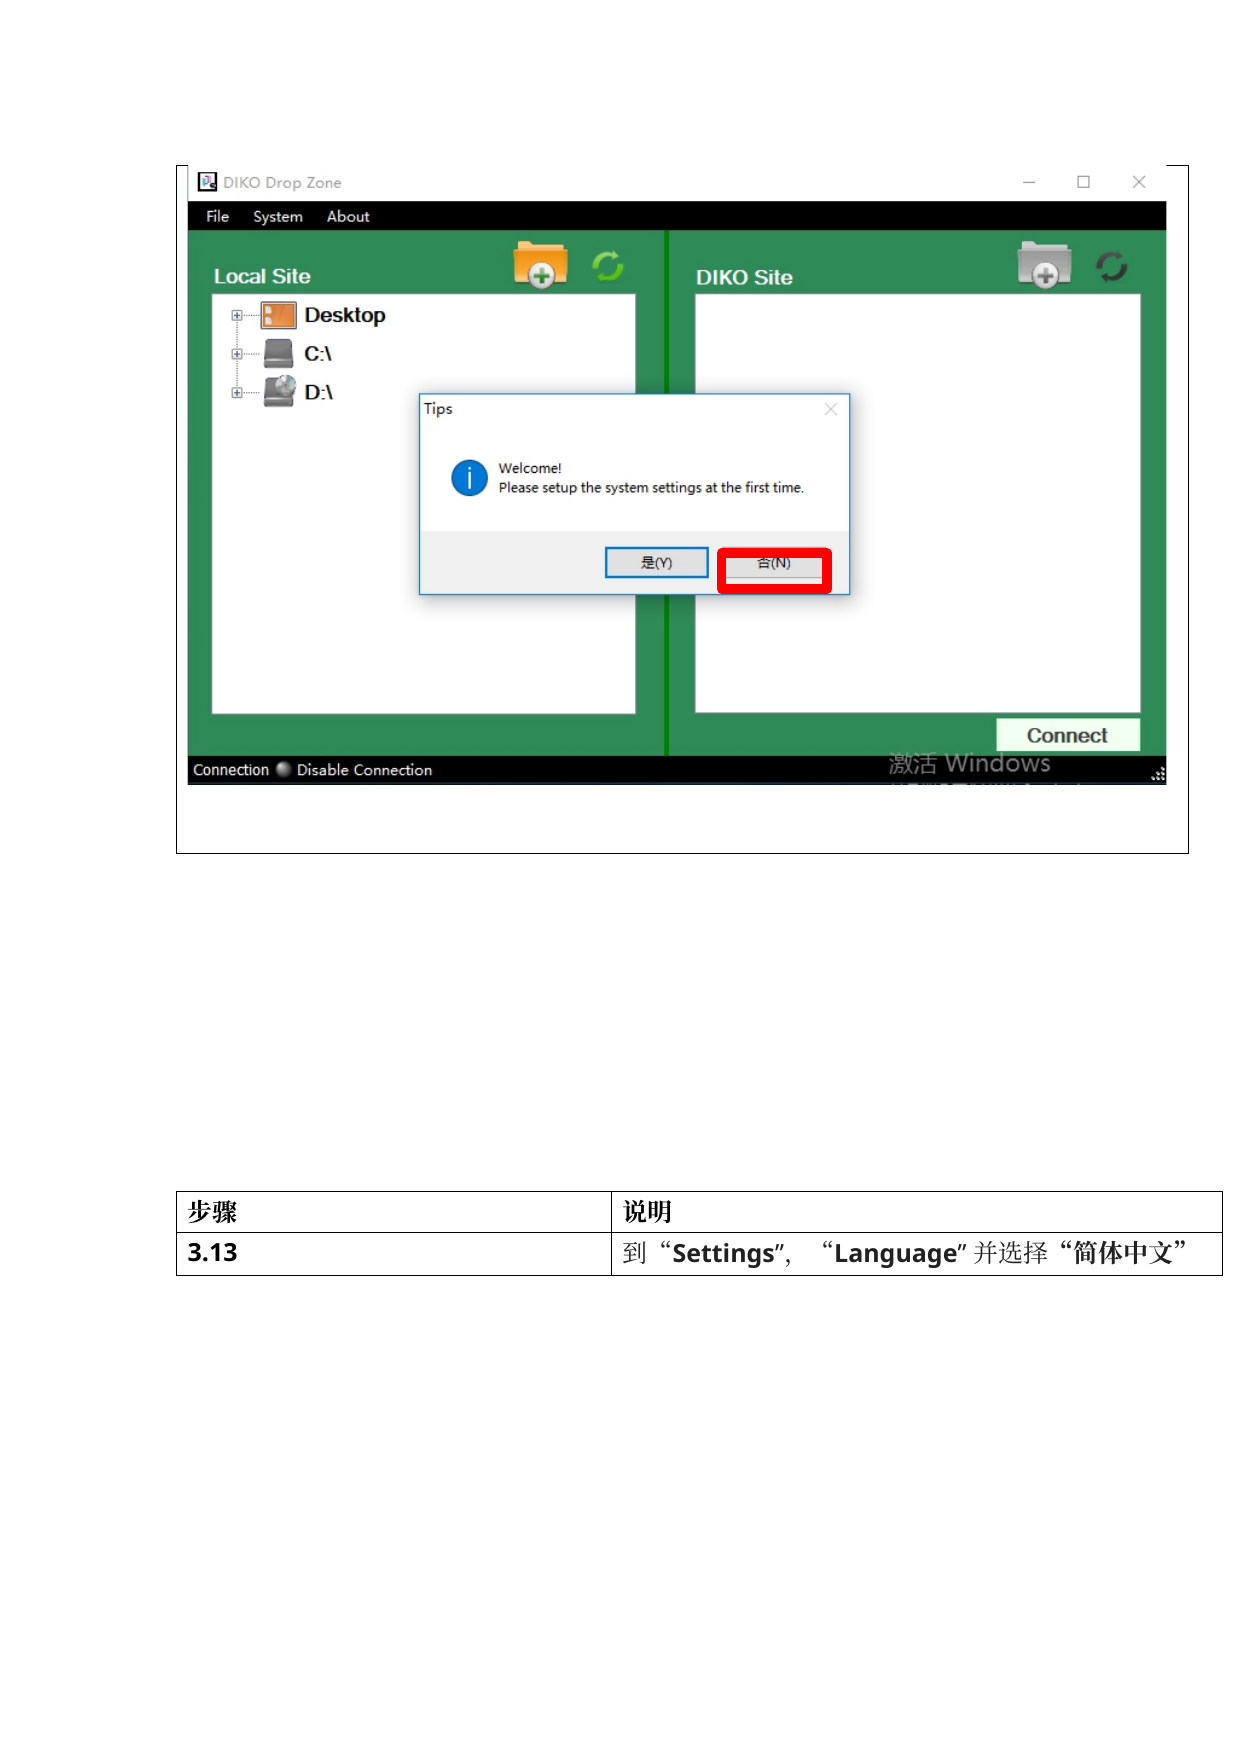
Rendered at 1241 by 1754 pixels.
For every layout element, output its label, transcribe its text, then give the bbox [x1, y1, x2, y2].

table_cell 3.13 [177, 1233, 611, 1275]
table_header 说明 [612, 1192, 1222, 1232]
table_header 步骤 [177, 1192, 611, 1232]
picture [187, 165, 1167, 785]
table_cell [177, 166, 1188, 853]
table_cell 到“Settings”，“Language” 并选择“简体中文” [612, 1233, 1222, 1275]
